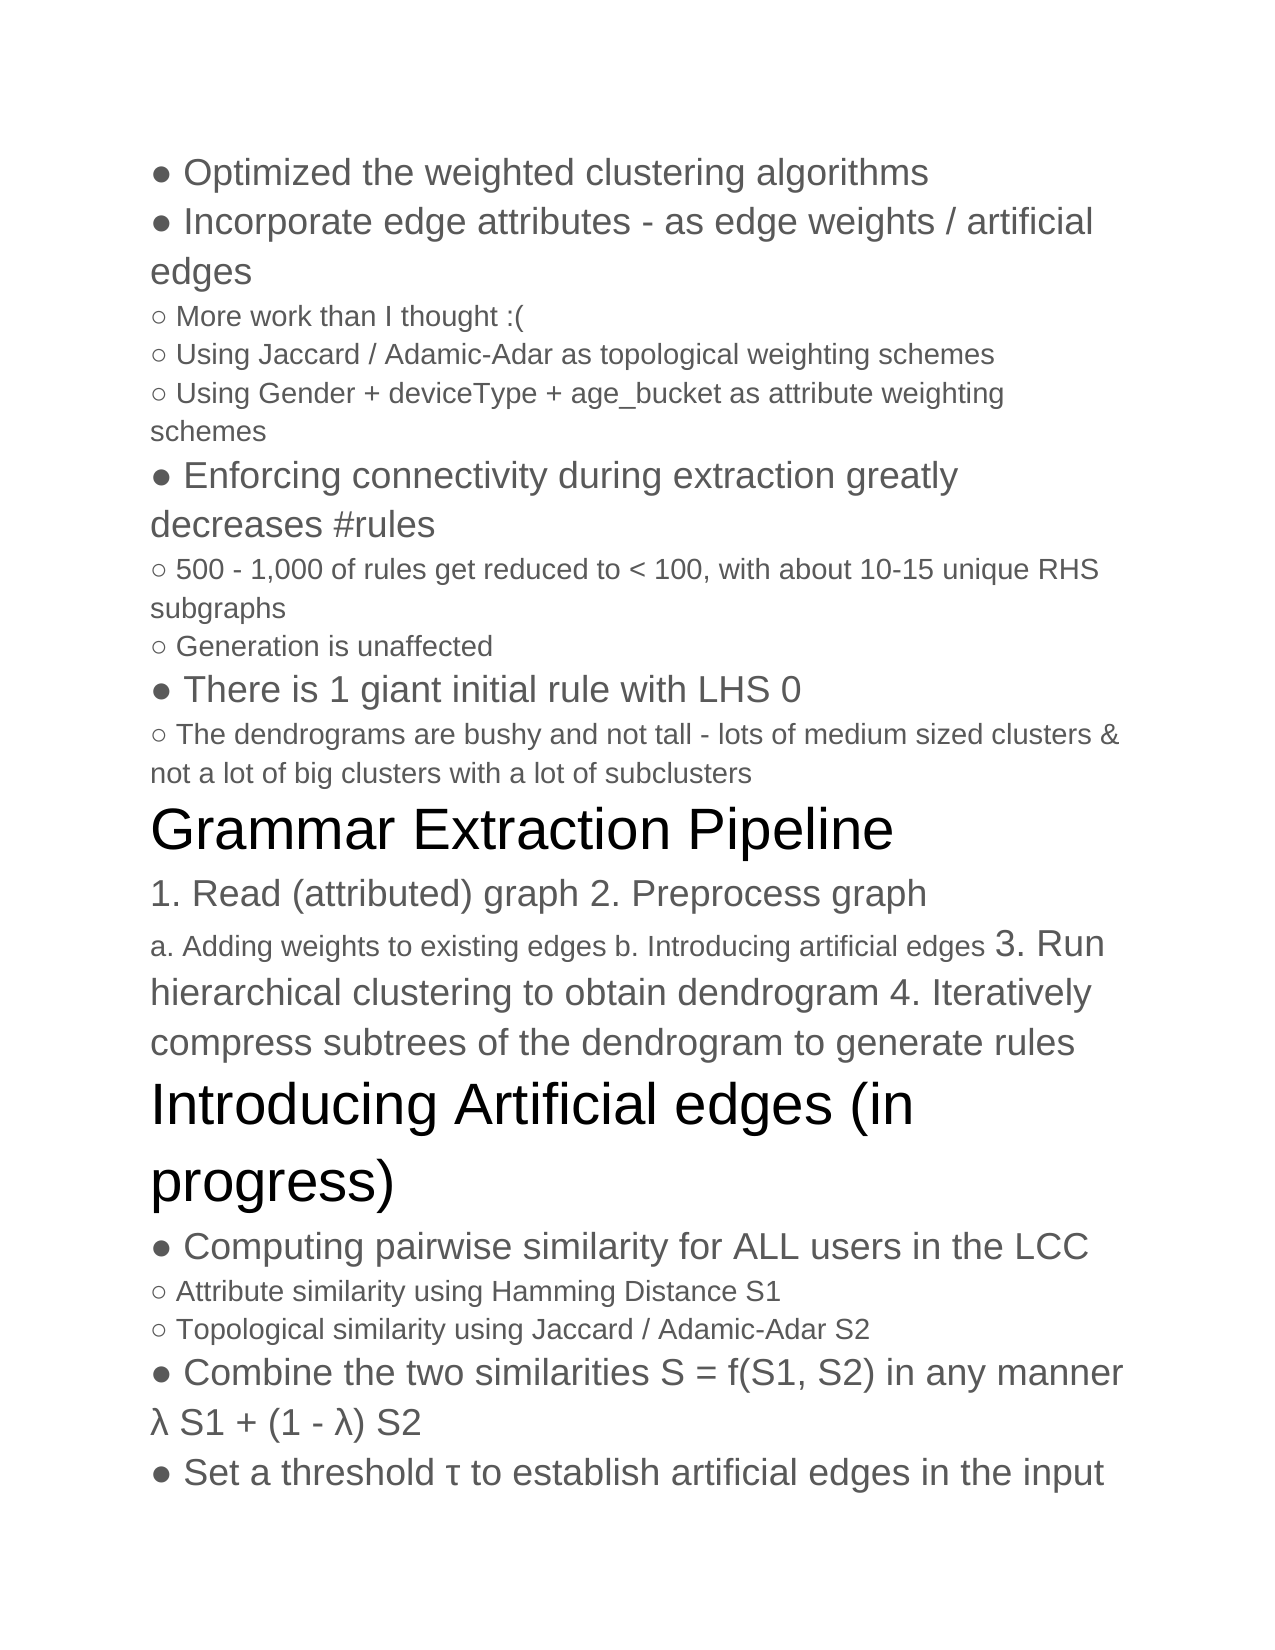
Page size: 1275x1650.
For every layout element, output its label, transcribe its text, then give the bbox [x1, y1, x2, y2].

text ○ 500 - 1,000 of rules get reduced to < 100, with about 10-15 unique RHS subgraphs [150, 552, 1125, 624]
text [150, 1450, 1125, 1493]
text ● Combine the two similarities S = f(S1, S2) in any manner λ S1 + (1 - λ) S2 [150, 1351, 1125, 1443]
text ○ Generation is unaffected [150, 629, 1125, 663]
text ○ Using Gender + deviceType + age_bucket as attribute weighting schemes [150, 376, 1125, 448]
text Introducing Artificial edges (in progress) [150, 1070, 1125, 1214]
text ● Optimized the weighted clustering algorithms [150, 150, 1125, 193]
text ○ Using Jaccard / Adamic-Adar as topological weighting schemes [150, 337, 1125, 371]
text ○ The dendrograms are bushy and not tall - lots of medium sized clusters & not a lot of big clusters with a lot of subclusters [150, 717, 1125, 789]
text ○ More work than I thought :( [150, 299, 1125, 332]
text Grammar Extraction Pipeline [150, 794, 1125, 861]
text ○ Topological similarity using Jaccard / Adamic-Adar S2 [150, 1312, 1125, 1346]
text ○ Attribute similarity using Hamming Distance S1 [150, 1273, 1125, 1307]
text ● Enforcing connectivity during extraction greatly decreases #rules [150, 453, 1125, 546]
text a. Adding weights to existing edges b. Introducing artificial edges 3. Run hierarchical clustering to obtain dendrogram 4. Iteratively compress subtrees of the dendrogram to generate rules [150, 921, 1125, 1063]
text 1. Read (attributed) graph 2. Preprocess graph [150, 871, 1125, 914]
text ● There is 1 giant initial rule with LHS 0 [150, 668, 1125, 711]
text ● Incorporate edge attributes - as edge weights / artificial edges [150, 199, 1125, 292]
text ● Computing pairwise similarity for ALL users in the LCC [150, 1224, 1125, 1267]
